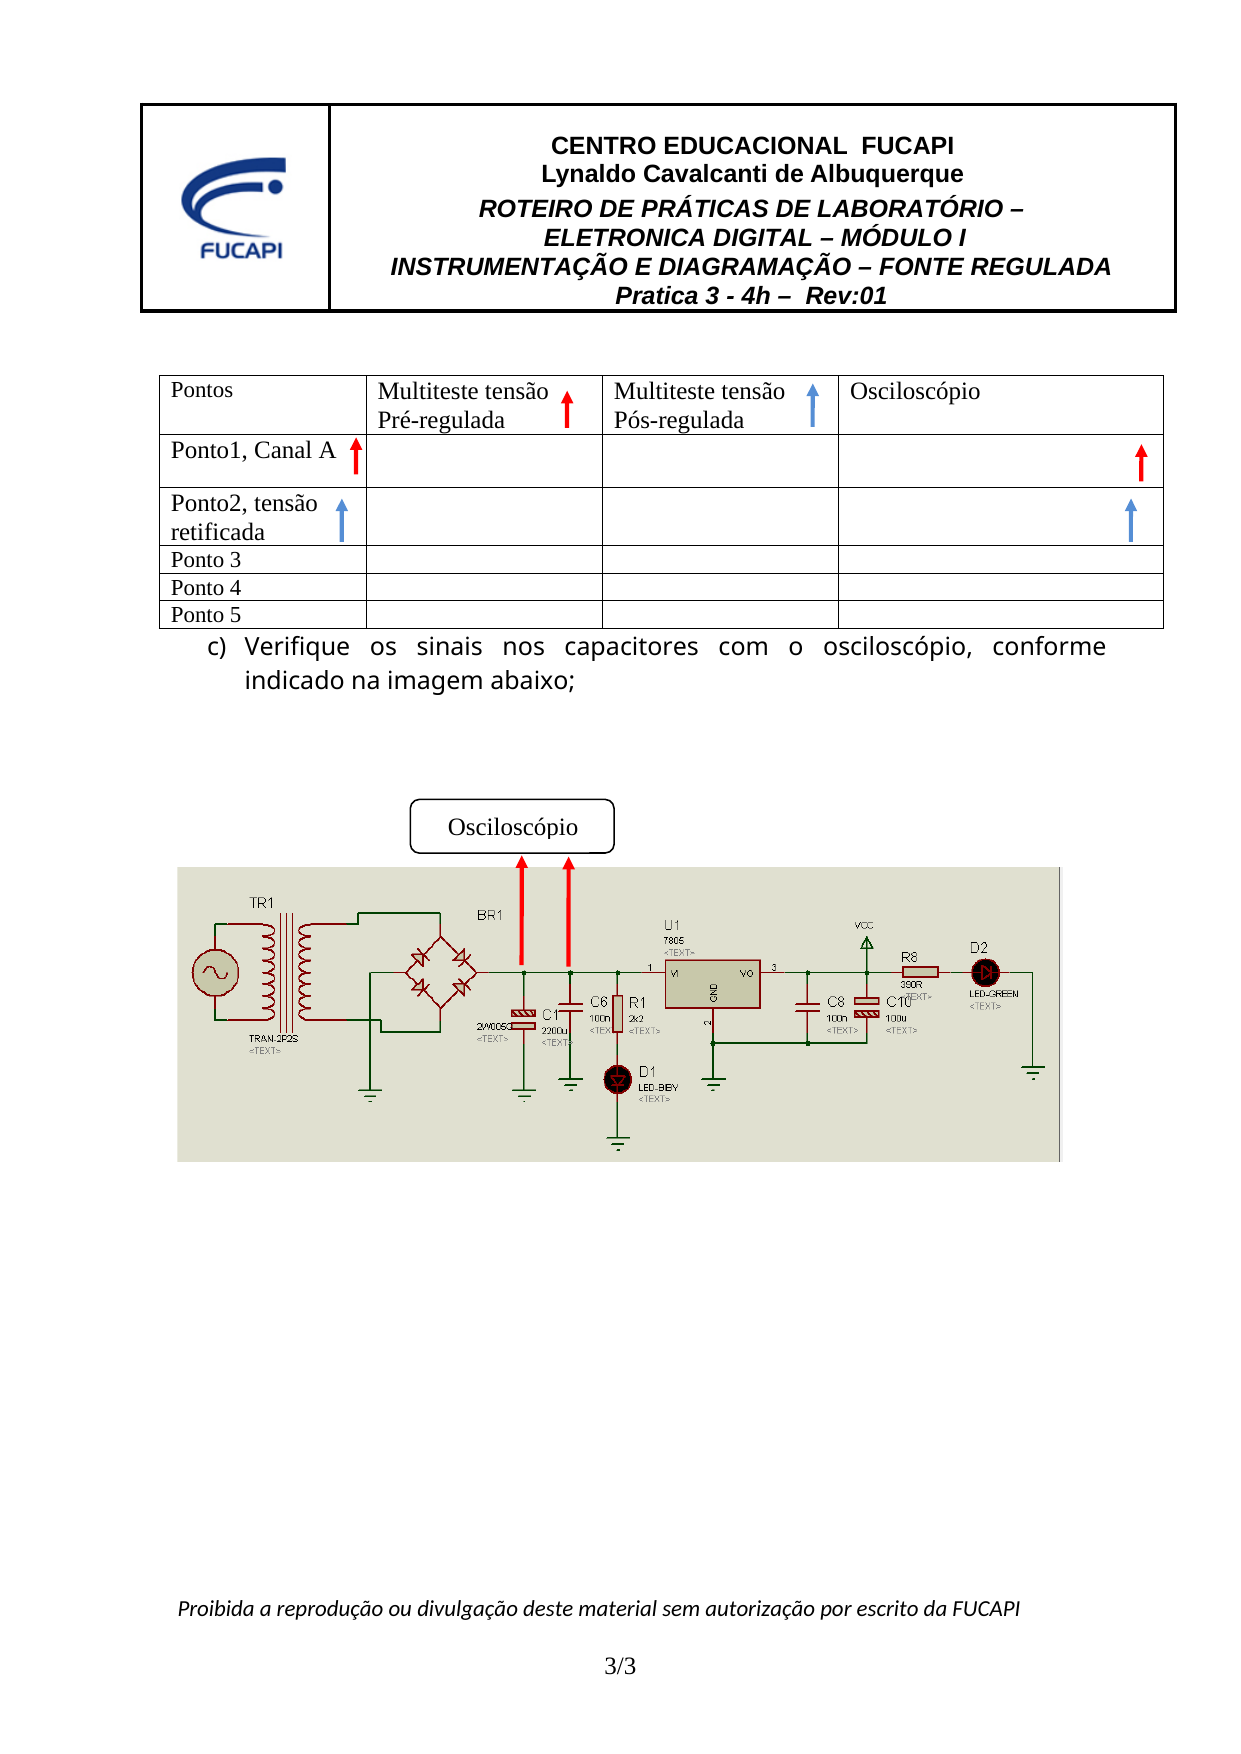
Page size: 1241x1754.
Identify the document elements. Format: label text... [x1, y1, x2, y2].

table_cell [839, 574, 1163, 600]
table_cell Ponto 5 [160, 601, 366, 627]
table_cell Ponto2, tensão retificada [160, 488, 366, 545]
table_cell [839, 435, 1163, 487]
table_cell [603, 435, 838, 487]
table_cell [367, 574, 602, 600]
table_cell [367, 488, 602, 545]
table_header Osciloscópio [839, 376, 1163, 434]
table_header Multiteste tensão Pós-regulada [603, 376, 838, 434]
table_cell [603, 601, 838, 627]
table_cell [839, 488, 1163, 545]
table_cell [367, 435, 602, 487]
table_cell Ponto 4 [160, 574, 366, 600]
table_cell Ponto1, Canal A [160, 435, 366, 487]
table_cell [603, 488, 838, 545]
table_cell [367, 546, 602, 573]
table_cell Ponto 3 [160, 546, 366, 573]
table_header Multiteste tensão Pré-regulada [367, 376, 602, 434]
table_cell [839, 601, 1163, 627]
table_cell [603, 546, 838, 573]
picture [177, 867, 1063, 1162]
table_header Pontos [160, 376, 366, 434]
table_cell [603, 574, 838, 600]
list Verifique os sinais nos capacitores com o osciloscópio, conforme indicado na imagem abaixo; [207, 629, 1108, 697]
picture [178, 153, 293, 262]
table_cell [839, 546, 1163, 573]
table_cell [367, 601, 602, 627]
